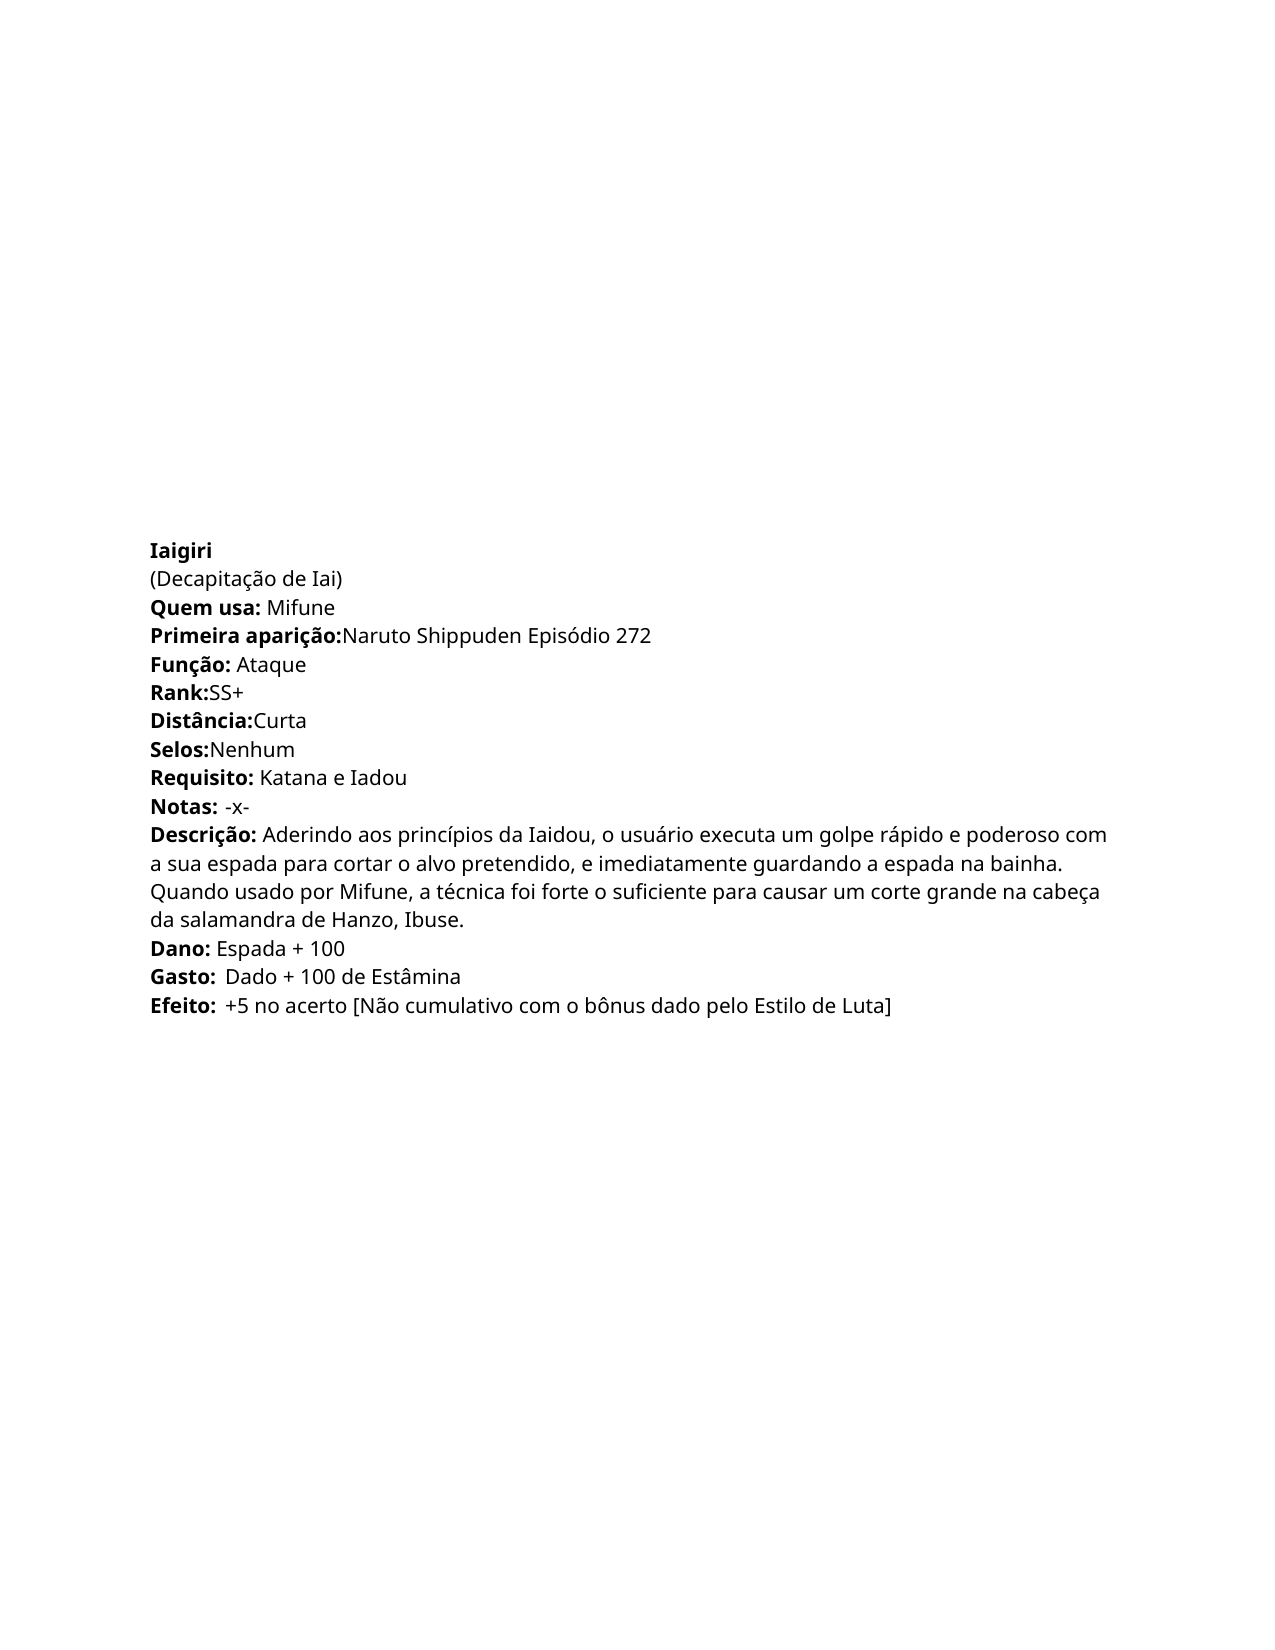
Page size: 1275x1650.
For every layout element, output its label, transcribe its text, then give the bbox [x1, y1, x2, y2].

text Gasto: Dado + 100 de Estâmina [150, 962, 1125, 991]
text Requisito: Katana e Iadou [150, 763, 1125, 792]
text (Decapitação de Iai) [150, 564, 1125, 593]
text Notas: -x- [150, 792, 1125, 820]
text Dano: Espada + 100 [150, 934, 1125, 962]
text Função: Ataque [150, 650, 1125, 678]
text Efeito: +5 no acerto [Não cumulativo com o bônus dado pelo Estilo de Luta] [150, 991, 1125, 1019]
text Quem usa: Mifune [150, 593, 1125, 621]
text Primeira aparição:Naruto Shippuden Episódio 272 [150, 621, 1125, 650]
text Selos:Nenhum [150, 735, 1125, 763]
text Descrição: Aderindo aos princípios da Iaidou, o usuário executa um golpe rápido e poderoso com a sua espada para cortar o alvo pretendido, e imediatamente guardando a espada na bainha. Quando usado por Mifune, a técnica foi forte o suficiente para causar um corte grande na cabeça da salamandra de Hanzo, Ibuse. [150, 820, 1125, 934]
text Distância:Curta [150, 707, 1125, 735]
text Rank:SS+ [150, 678, 1125, 707]
text Iaigiri [150, 536, 1125, 564]
